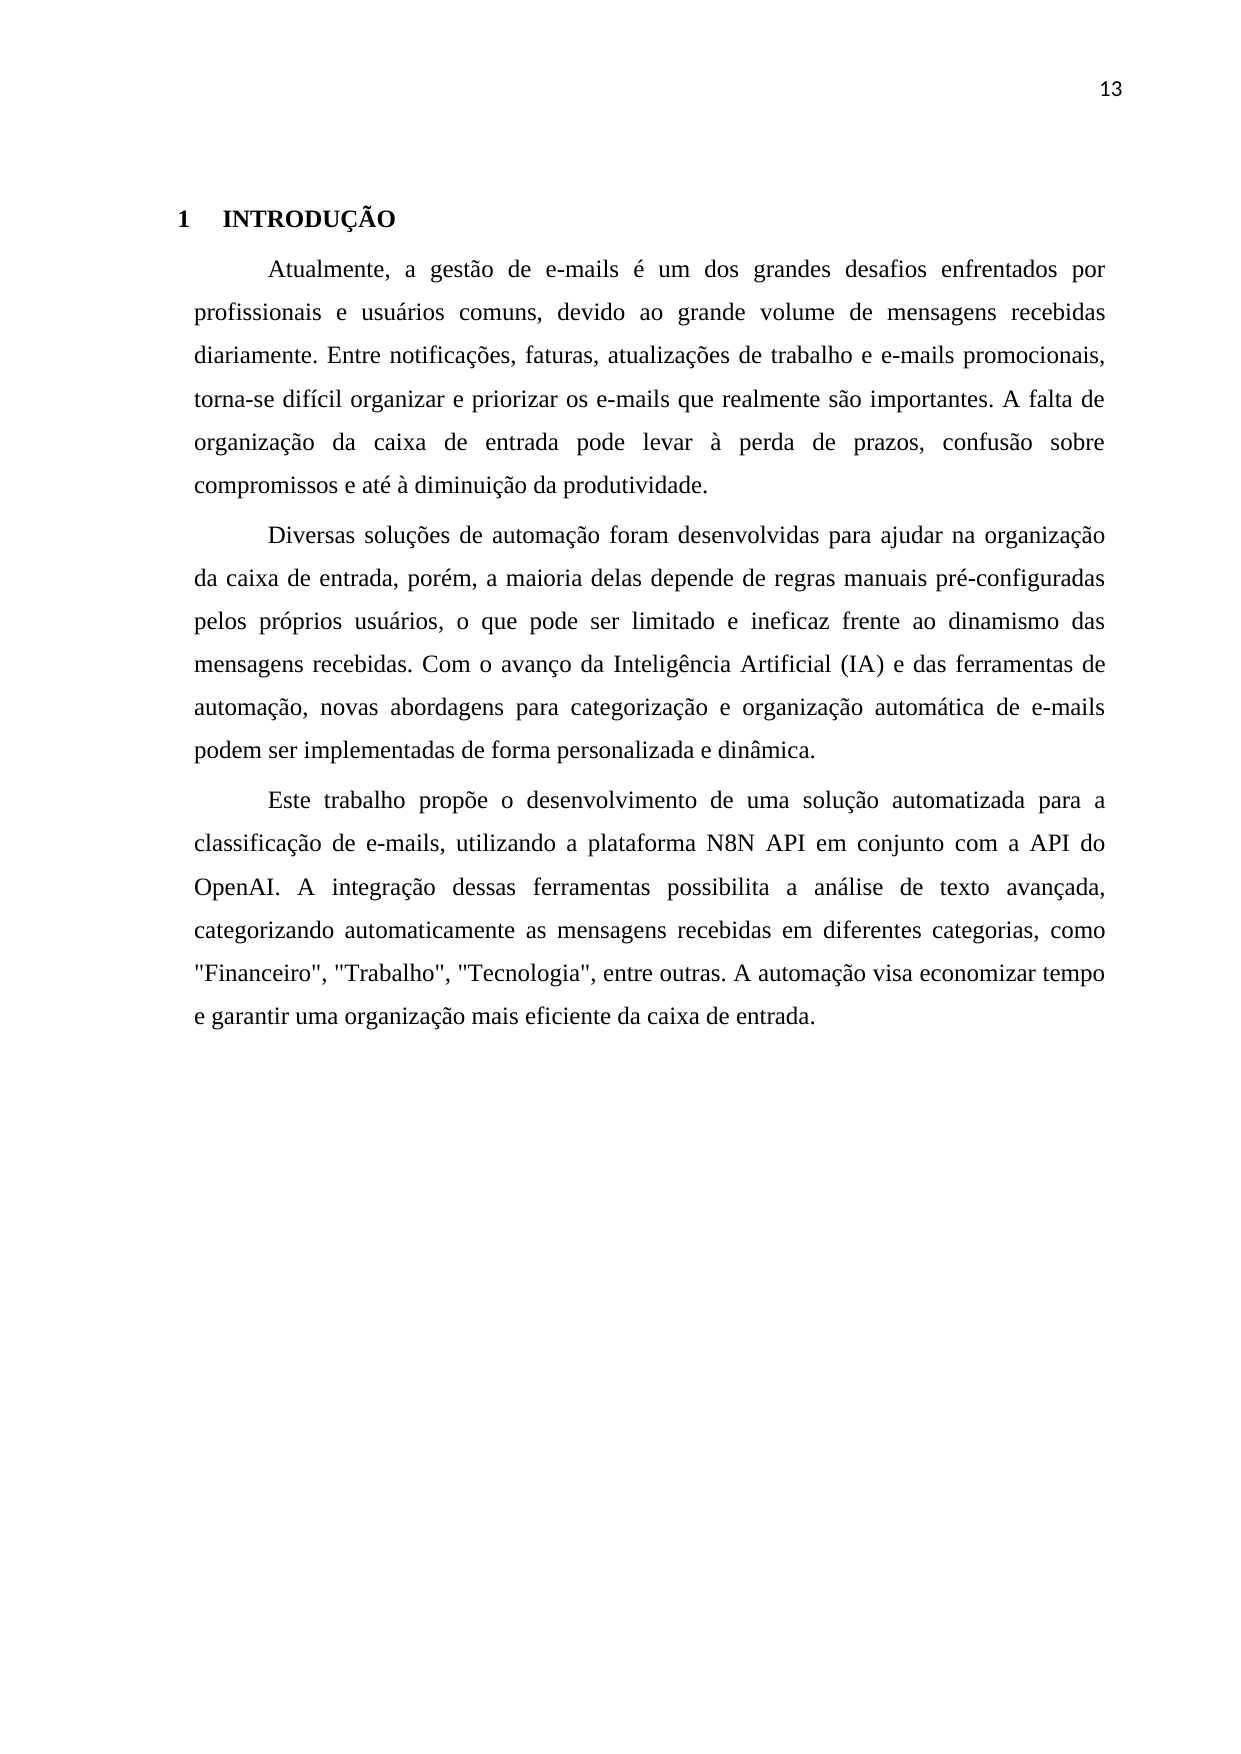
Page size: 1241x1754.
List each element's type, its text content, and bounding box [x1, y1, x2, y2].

subtitle INTRODUÇÃO [177, 204, 1122, 233]
text Diversas soluções de automação foram desenvolvidas para ajudar na organização da caixa de entrada, porém, a maioria delas depende de regras manuais pré-configuradas pelos próprios usuários, o que pode ser limitado e ineficaz frente ao dinamismo das mensagens recebidas. Com o avanço da Inteligência Artificial (IA) e das ferramentas de automação, novas abordagens para categorização e organização automática de e-mails podem ser implementadas de forma personalizada e dinâmica. [194, 520, 1106, 764]
text Atualmente, a gestão de e-mails é um dos grandes desafios enfrentados por profissionais e usuários comuns, devido ao grande volume de mensagens recebidas diariamente. Entre notificações, faturas, atualizações de trabalho e e-mails promocionais, torna-se difícil organizar e priorizar os e-mails que realmente são importantes. A falta de organização da caixa de entrada pode levar à perda de prazos, confusão sobre compromissos e até à diminuição da produtividade. [194, 254, 1106, 499]
text Este trabalho propõe o desenvolvimento de uma solução automatizada para a classificação de e-mails, utilizando a plataforma N8N API em conjunto com a API do OpenAI. A integração dessas ferramentas possibilita a análise de texto avançada, categorizando automaticamente as mensagens recebidas em diferentes categorias, como "Financeiro", "Trabalho", "Tecnologia", entre outras. A automação visa economizar tempo e garantir uma organização mais eficiente da caixa de entrada. [194, 785, 1106, 1030]
